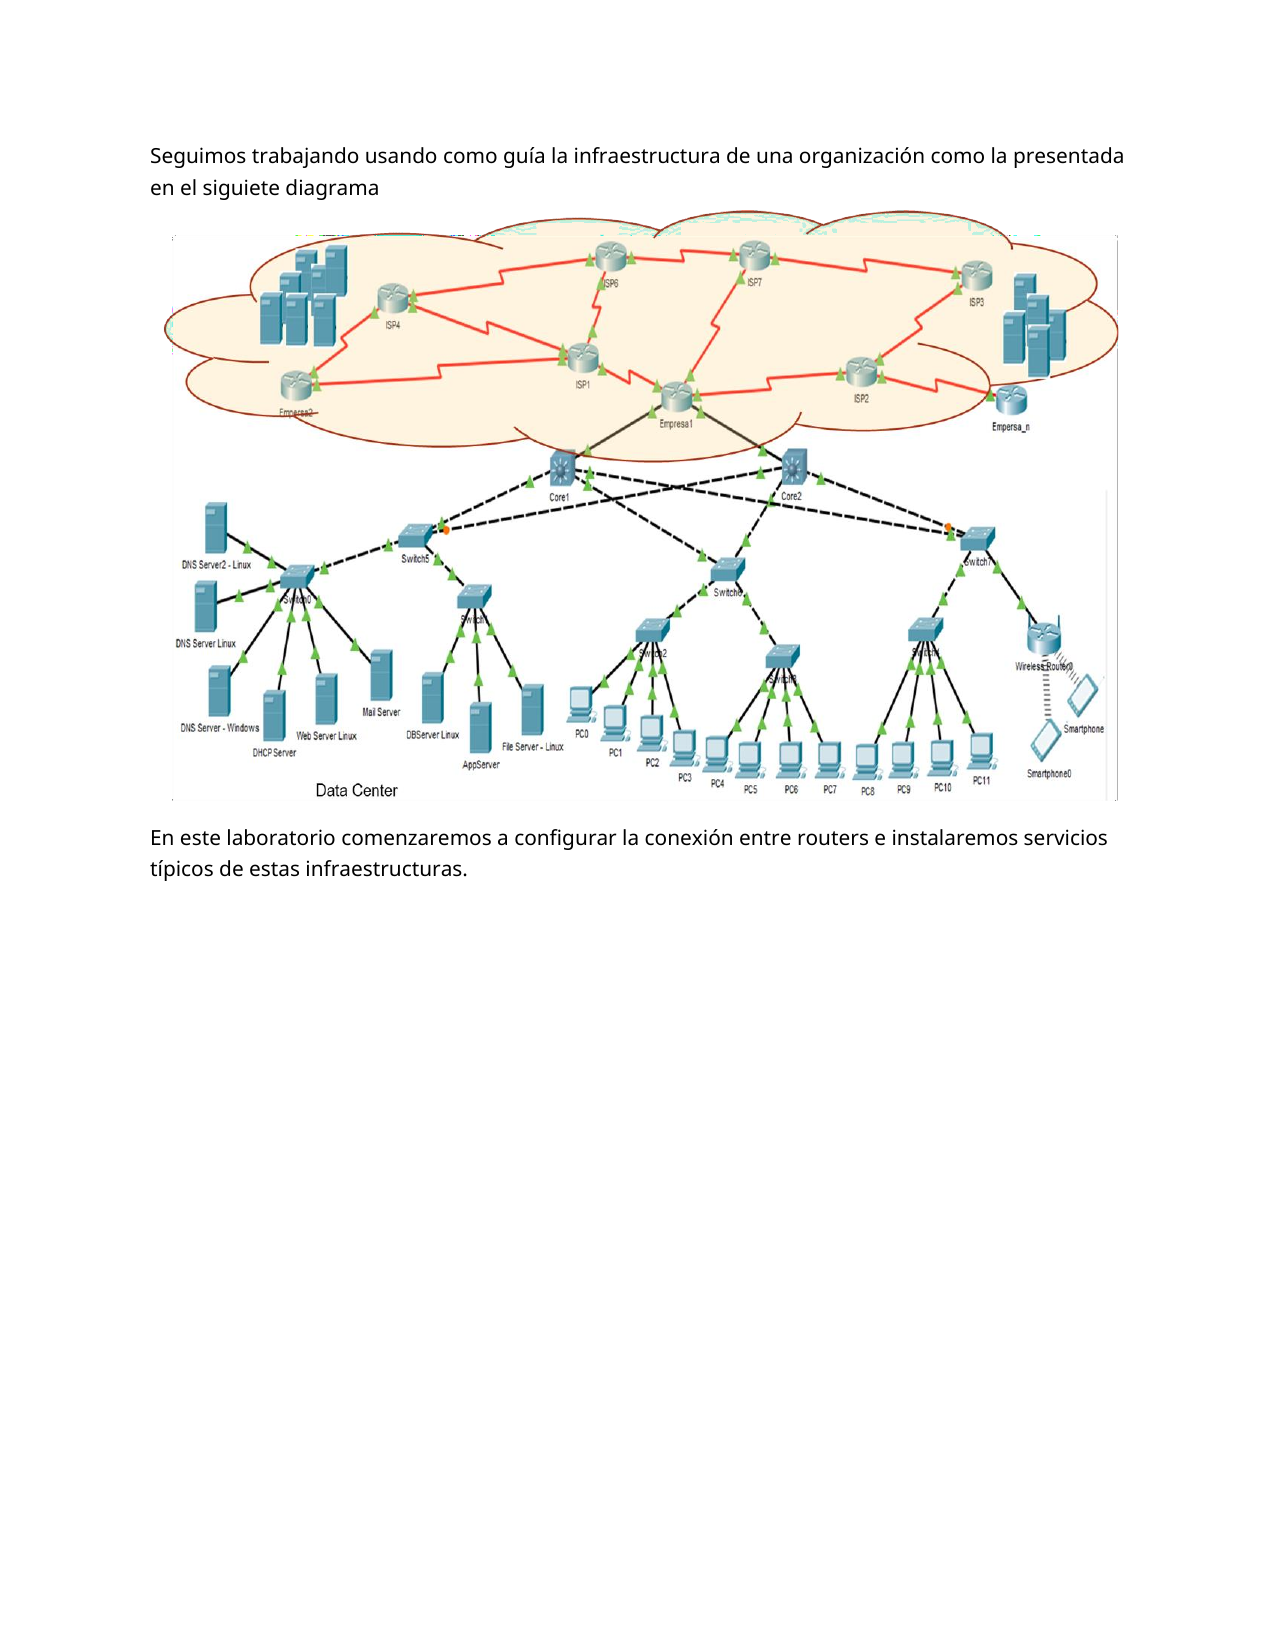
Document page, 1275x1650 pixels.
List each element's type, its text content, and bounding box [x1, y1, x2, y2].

text Seguimos trabajando usando como guía la infraestructura de una organización como la presentada en el siguiete diagrama [150, 142, 1126, 201]
picture [163, 210, 1119, 801]
